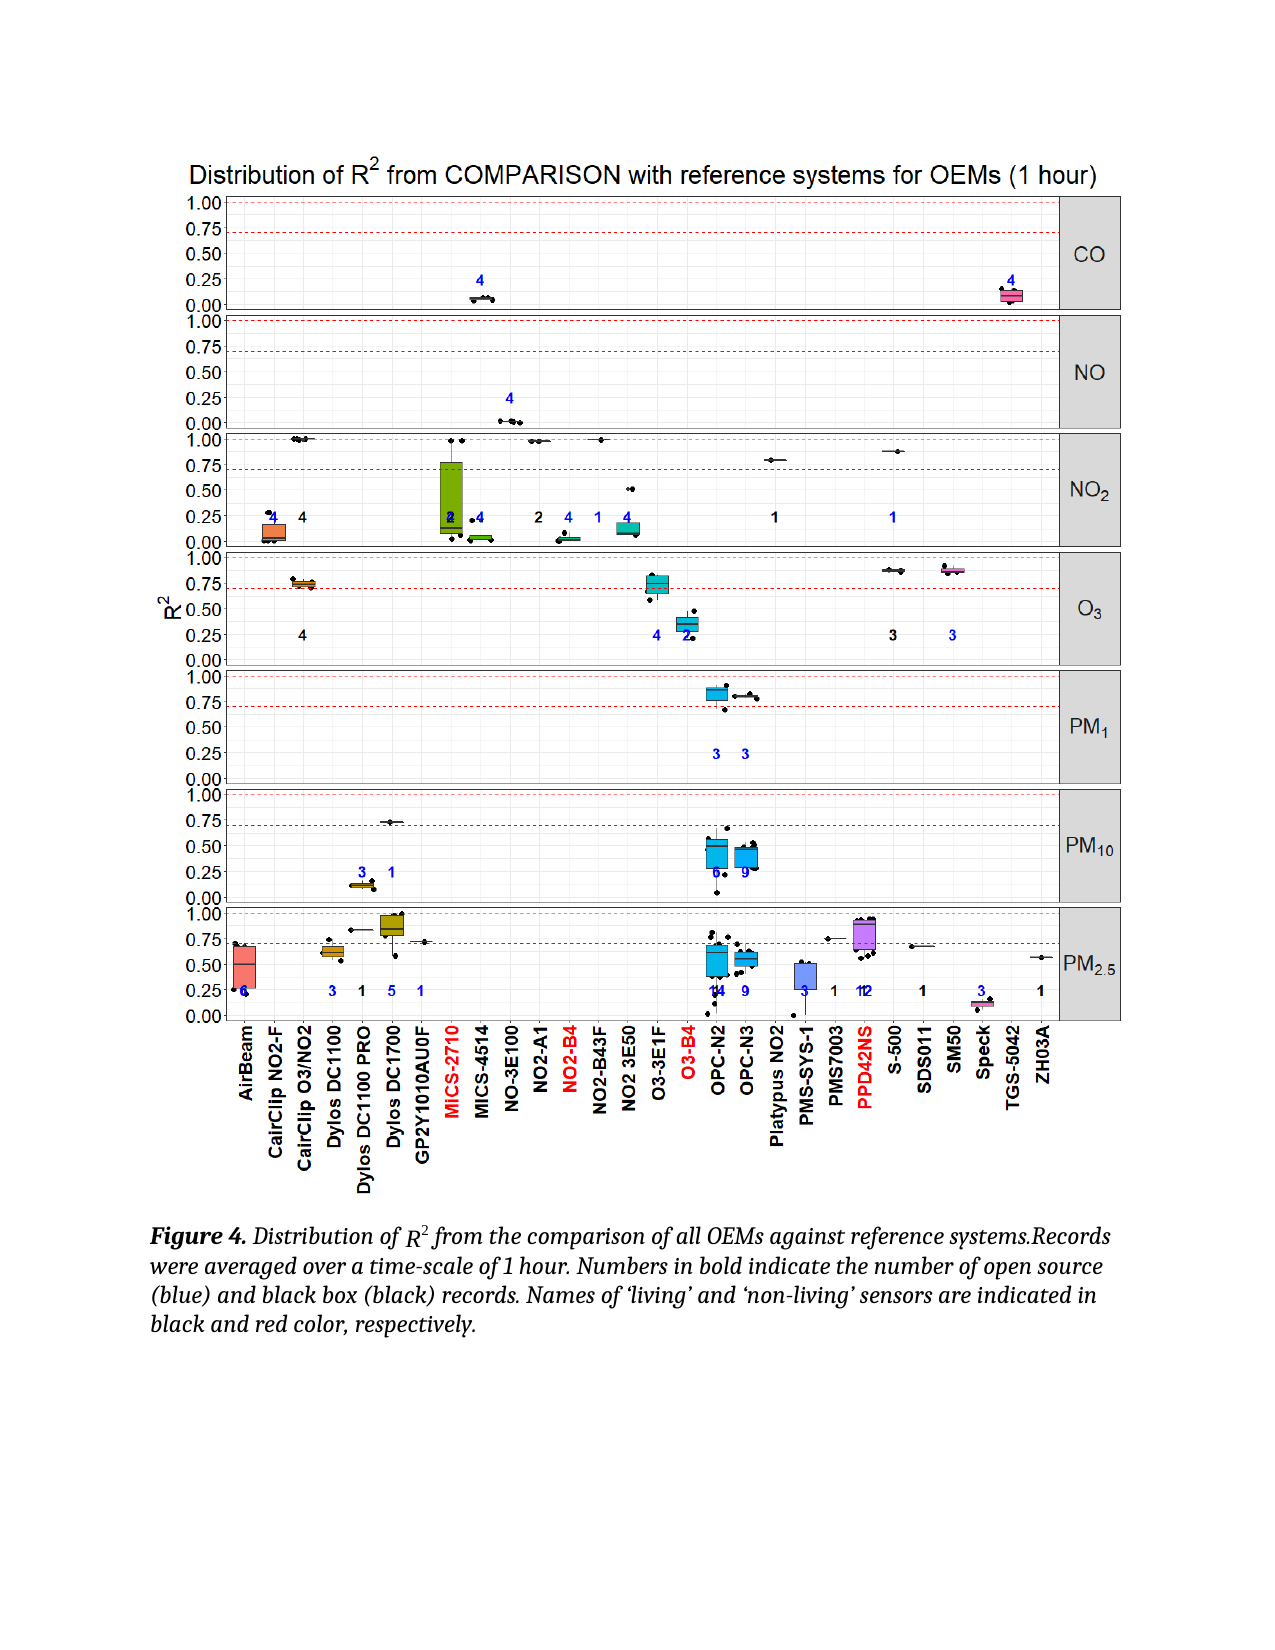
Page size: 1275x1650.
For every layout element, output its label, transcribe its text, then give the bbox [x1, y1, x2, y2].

text Figure 4. Distribution of from the comparison of all OEMs against reference systems.Records were averaged over a time-scale of 1 hour. Numbers in bold indicate the number of open source (blue) and black box (black) records. Names of ‘living’ and ‘non-living’ sensors are indicated in black and red color, respectively. [150, 1221, 1125, 1338]
picture [150, 150, 1125, 1200]
